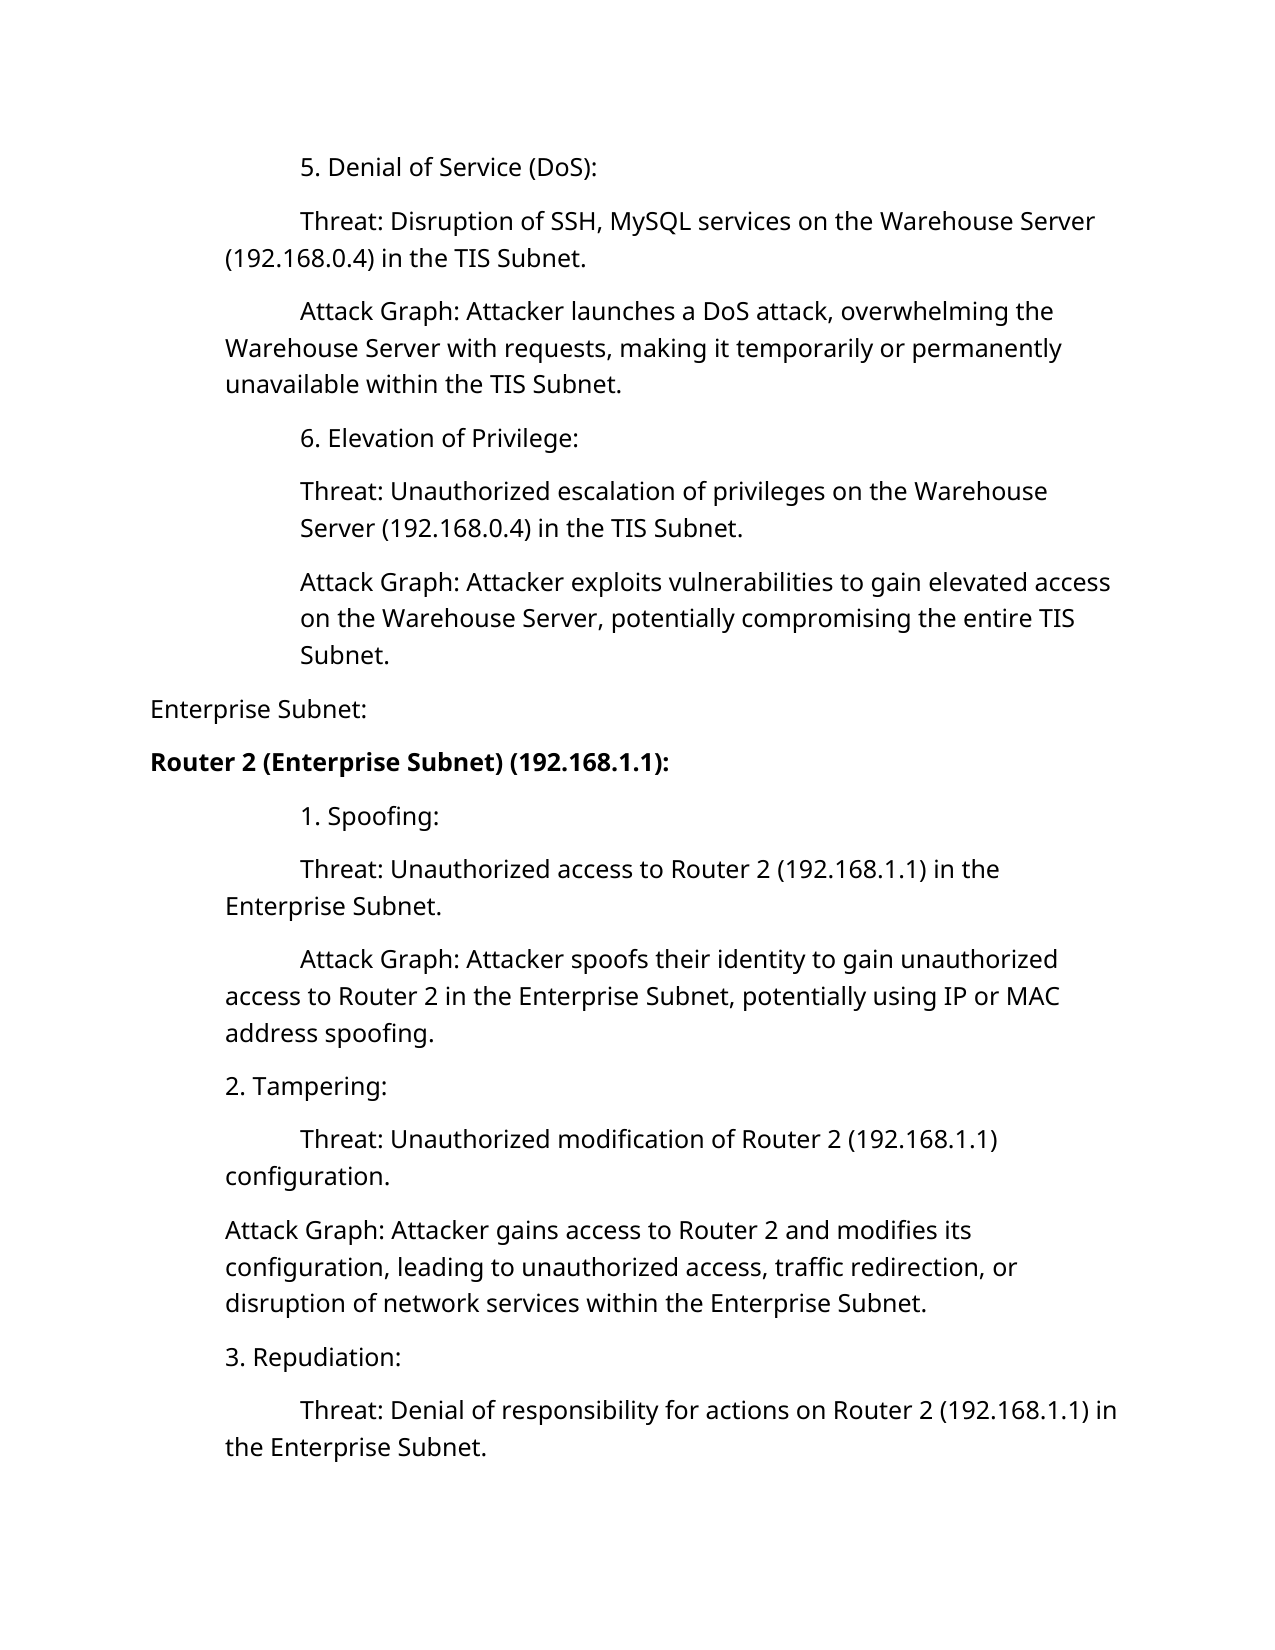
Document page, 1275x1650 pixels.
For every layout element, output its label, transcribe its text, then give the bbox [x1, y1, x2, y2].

text 5. Denial of Service (DoS): [225, 150, 1125, 184]
text 1. Spoofing: [225, 798, 1125, 832]
text Threat: Disruption of SSH, MySQL services on the Warehouse Server (192.168.0.4) in the TIS Subnet. [225, 203, 1125, 274]
text Attack Graph: Attacker exploits vulnerabilities to gain elevated access on the Warehouse Server, potentially compromising the entire TIS Subnet. [300, 564, 1125, 672]
text 6. Elevation of Privilege: [225, 421, 1125, 455]
text Router 2 (Enterprise Subnet) (192.168.1.1): [150, 745, 1125, 779]
text 2. Tampering: [150, 1069, 1125, 1103]
text Threat: Unauthorized modification of Router 2 (192.168.1.1) configuration. [225, 1122, 1125, 1193]
text Attack Graph: Attacker launches a DoS attack, overwhelming the Warehouse Server with requests, making it temporarily or permanently unavailable within the TIS Subnet. [225, 294, 1125, 401]
text Threat: Unauthorized escalation of privileges on the Warehouse Server (192.168.0.4) in the TIS Subnet. [300, 474, 1125, 545]
text Attack Graph: Attacker spoofs their identity to gain unauthorized access to Router 2 in the Enterprise Subnet, potentially using IP or MAC address spoofing. [225, 942, 1125, 1049]
text Attack Graph: Attacker gains access to Router 2 and modifies its configuration, leading to unauthorized access, traffic redirection, or disruption of network services within the Enterprise Subnet. [225, 1212, 1125, 1320]
text Threat: Denial of responsibility for actions on Router 2 (192.168.1.1) in the Enterprise Subnet. [225, 1393, 1125, 1464]
text Enterprise Subnet: [150, 691, 1125, 725]
text Threat: Unauthorized access to Router 2 (192.168.1.1) in the Enterprise Subnet. [225, 852, 1125, 922]
text 3. Repudiation: [150, 1339, 1125, 1373]
